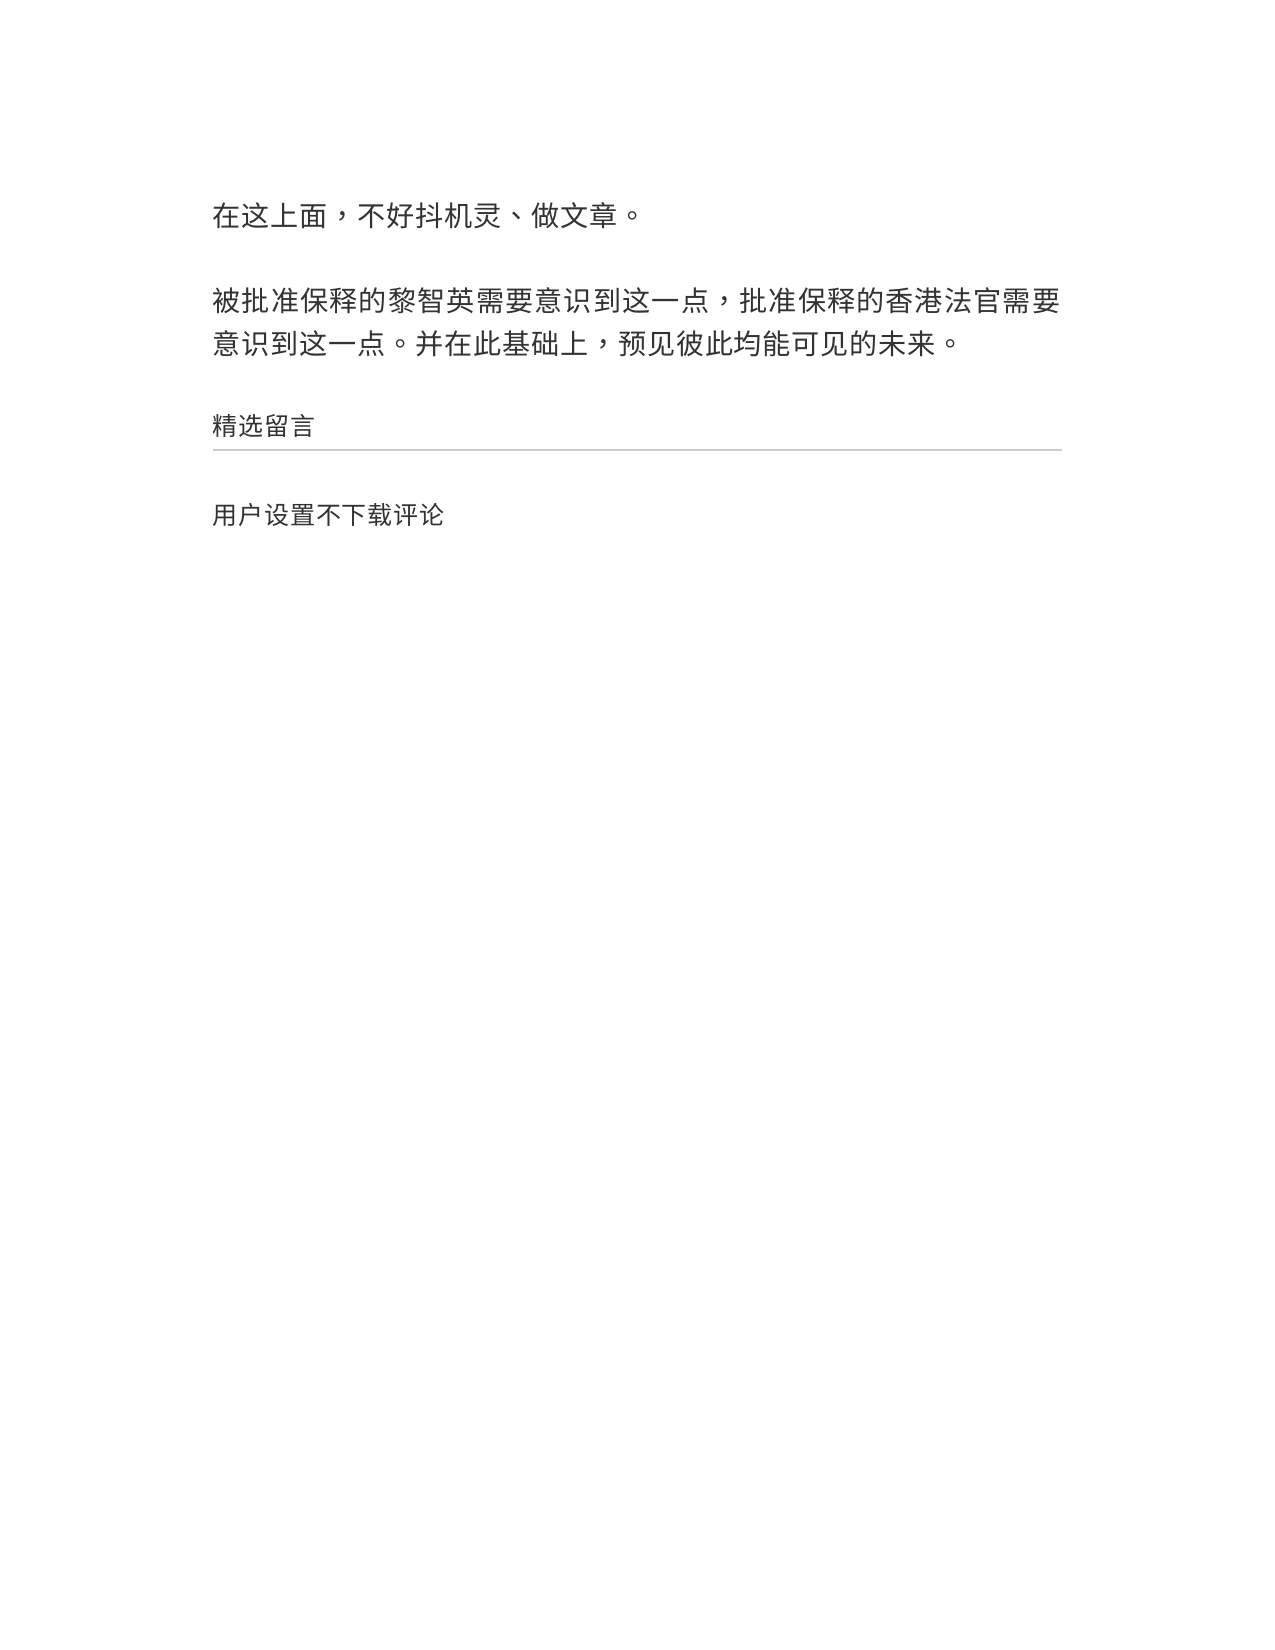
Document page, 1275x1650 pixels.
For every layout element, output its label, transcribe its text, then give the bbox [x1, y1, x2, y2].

text 在这上面，不好抖机灵、做文章。 [212, 192, 1062, 235]
text 用户设置不下载评论 [212, 492, 1062, 532]
subtitle 精选留言 [212, 403, 1062, 451]
text 被批准保释的黎智英需要意识到这一点，批准保释的香港法官需要意识到这一点。并在此基础上，预见彼此均能可见的未来。 [212, 277, 1062, 362]
